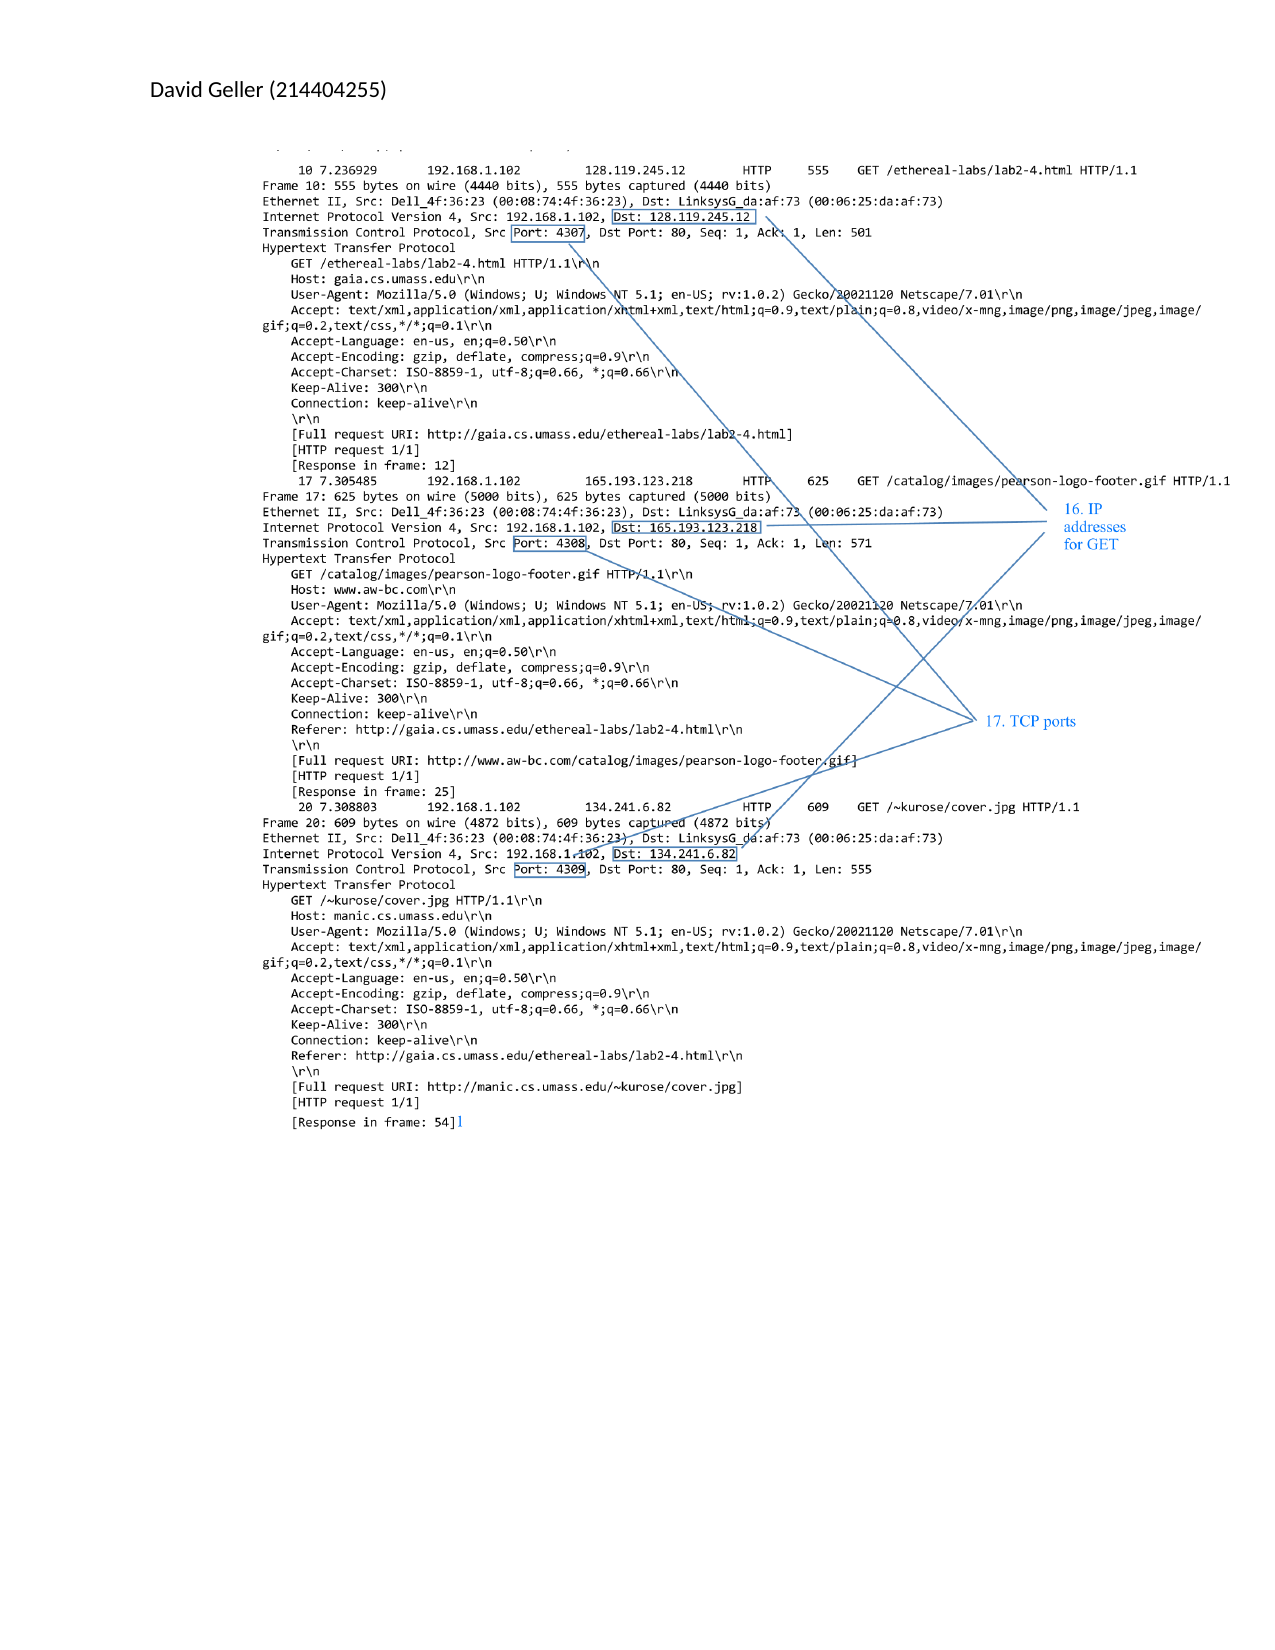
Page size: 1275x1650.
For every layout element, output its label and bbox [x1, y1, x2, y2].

picture [262, 150, 1238, 1146]
